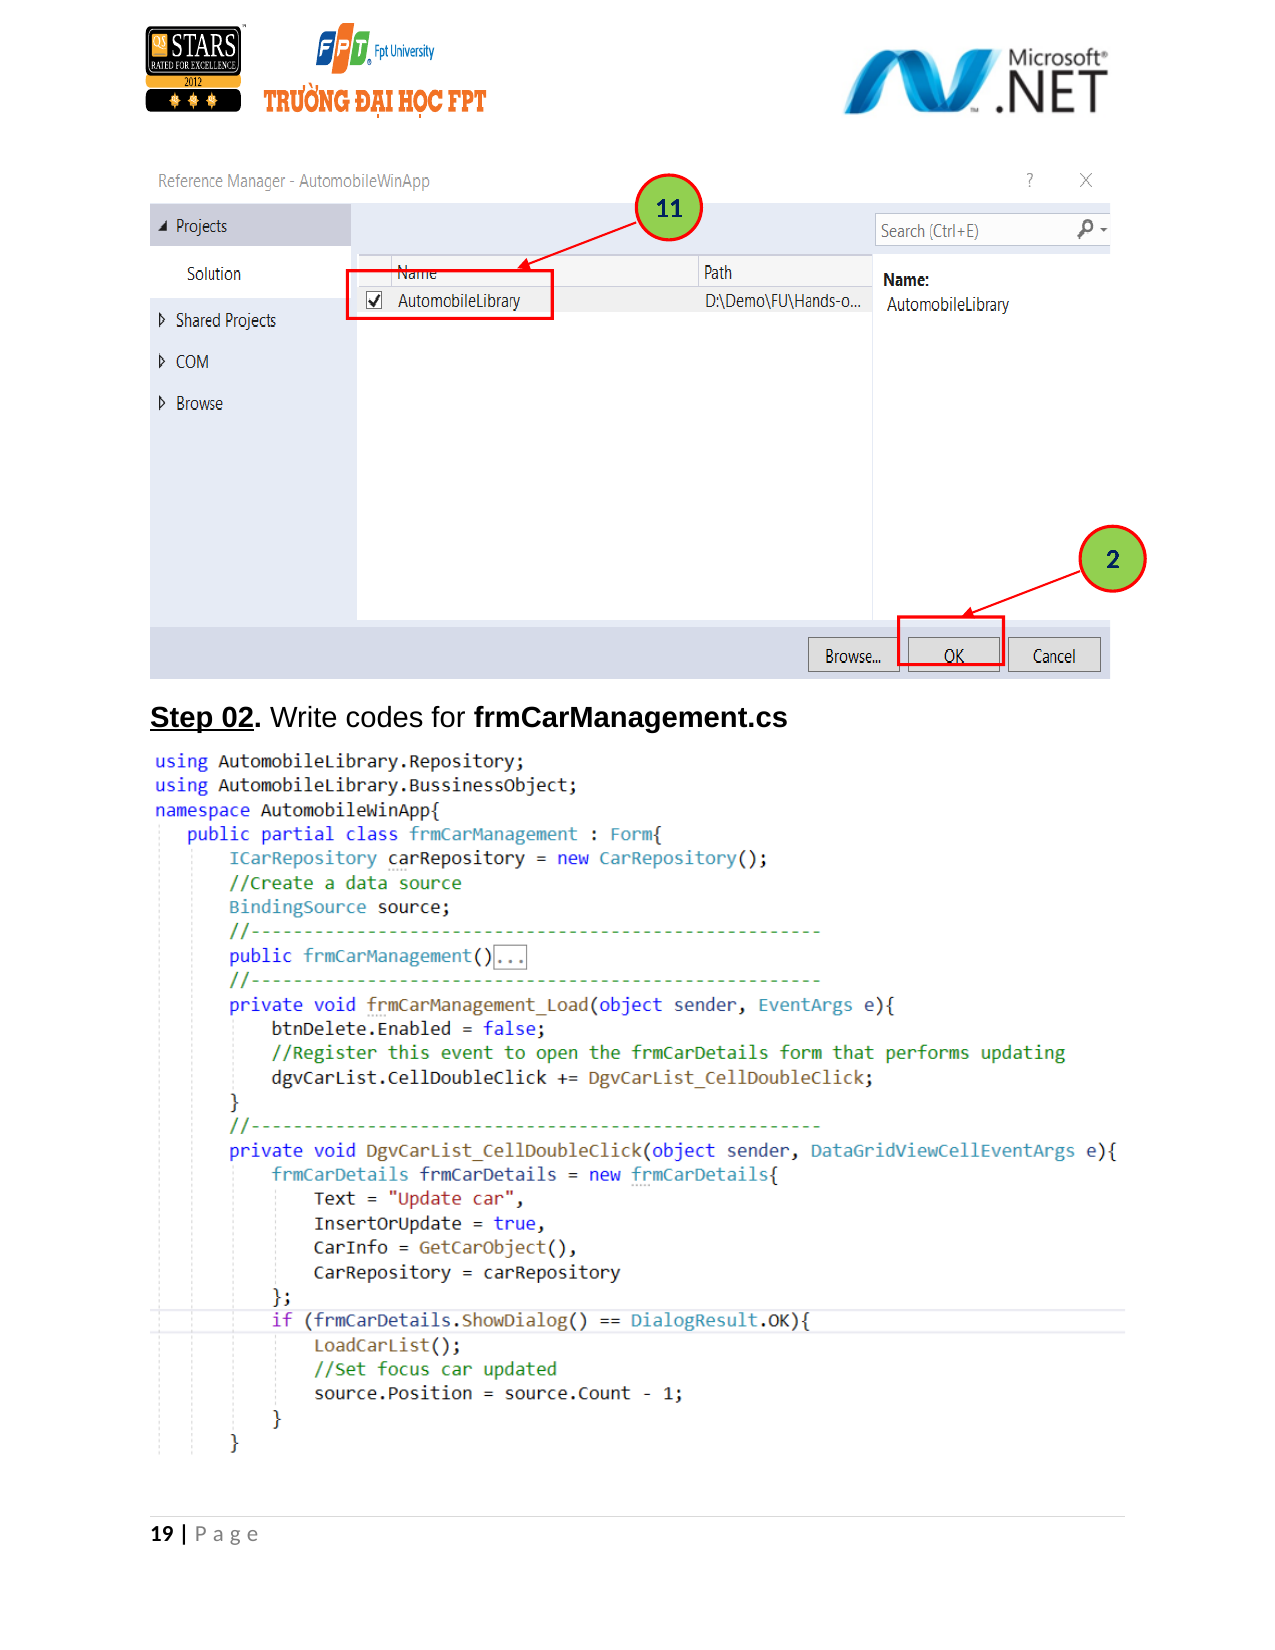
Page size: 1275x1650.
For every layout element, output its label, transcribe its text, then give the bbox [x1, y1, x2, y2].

subtitle Step 02. Write codes for frmCarManagement.cs [150, 700, 1125, 733]
picture [840, 23, 1119, 126]
picture [150, 750, 1125, 1457]
picture [901, 619, 1001, 663]
picture [150, 162, 1110, 679]
